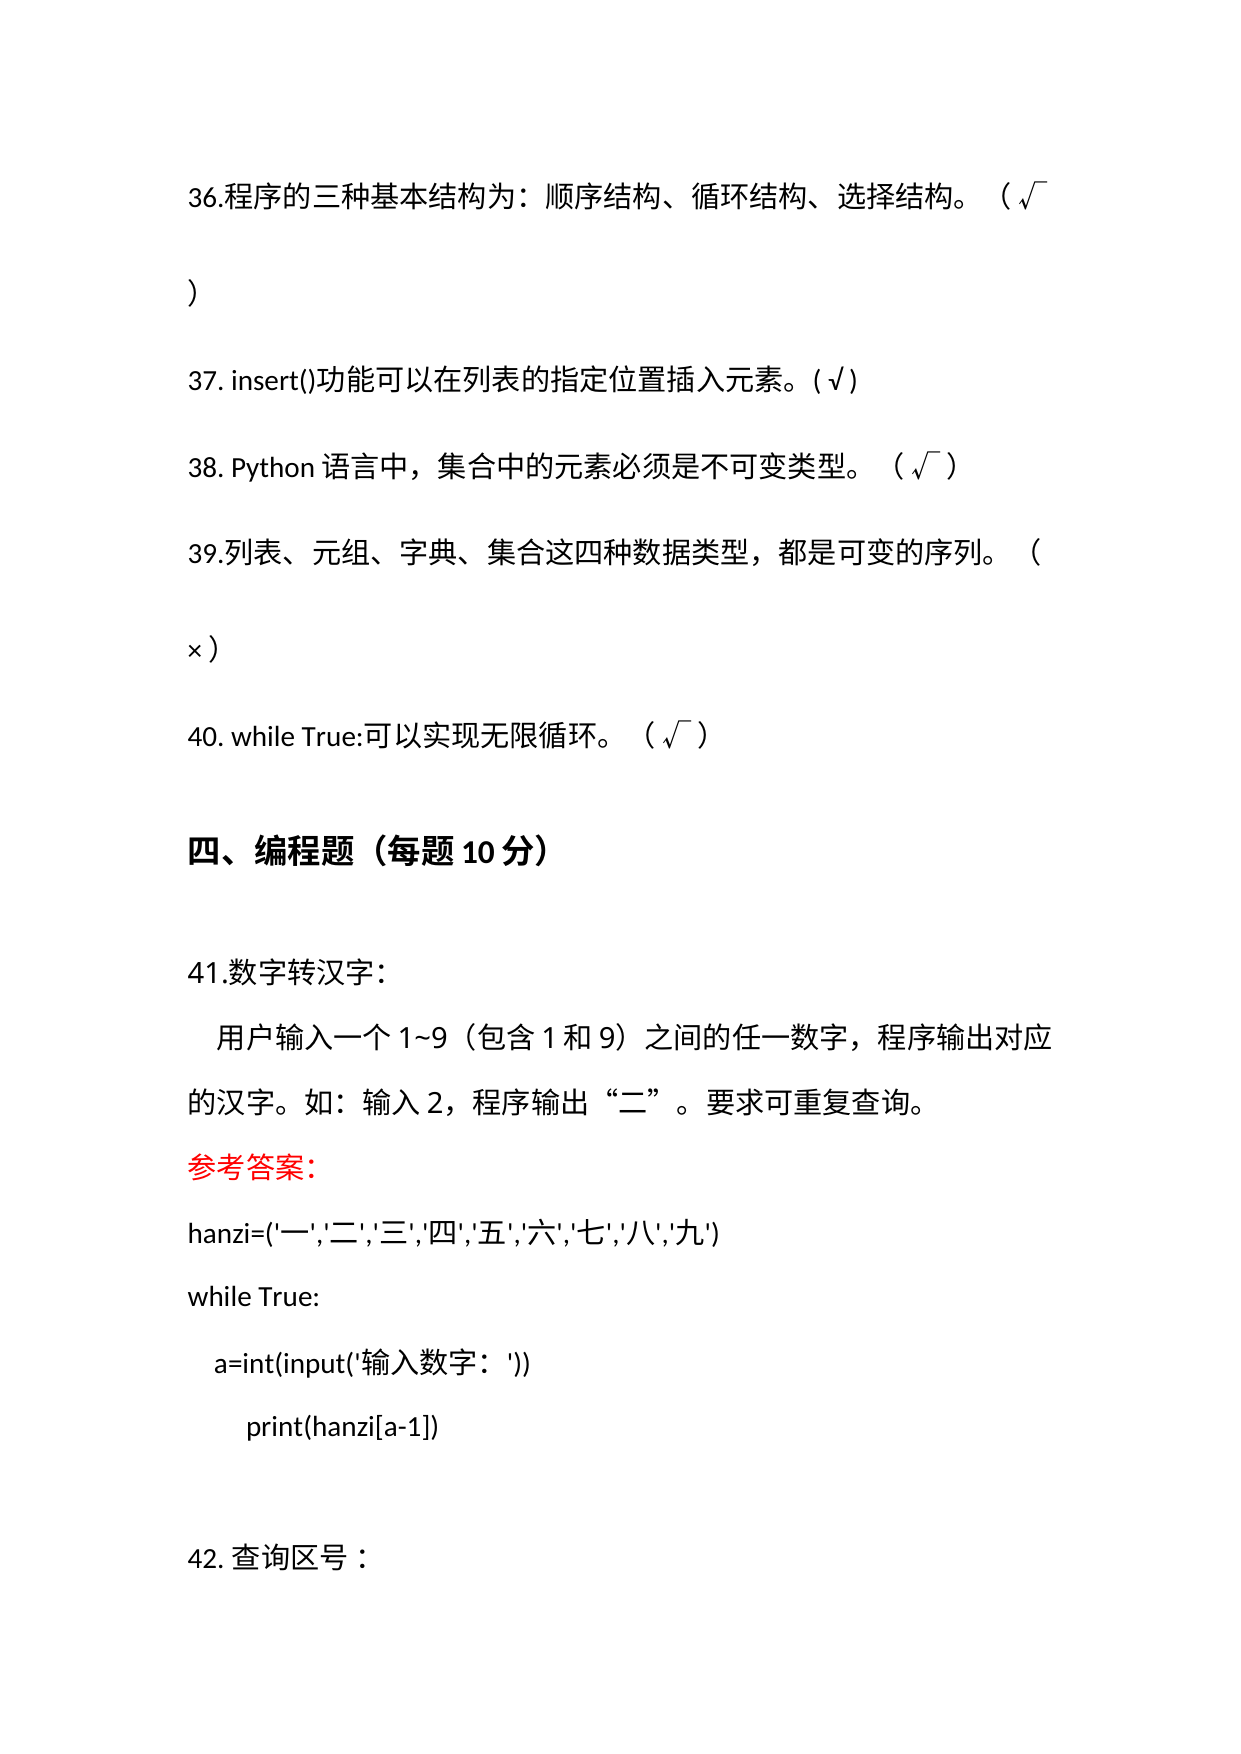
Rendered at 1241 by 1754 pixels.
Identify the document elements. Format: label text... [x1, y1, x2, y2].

text 36.程序的三种基本结构为：顺序结构、循环结构、选择结构。（ √ ） [187, 162, 1053, 324]
text while True: [187, 1263, 1053, 1328]
text 37. insert()功能可以在列表的指定位置插入元素。( √ ) [187, 346, 1053, 411]
text 40. while True:可以实现无限循环。（ √ ） [187, 702, 1053, 767]
text 用户输入一个1~9（包含1和9）之间的任一数字，程序输出对应的汉字。如：输入2，程序输出“二”。要求可重复查询。 [187, 1003, 1053, 1133]
text a=int(input('输入数字：')) [187, 1328, 1053, 1393]
text 参考答案： [187, 1133, 1053, 1198]
subtitle 编程题（每题10分） [187, 817, 1053, 882]
text print(hanzi[a-1]) [187, 1393, 1053, 1458]
text hanzi=('一','二','三','四','五','六','七','八','九') [187, 1198, 1053, 1263]
text 38. Python语言中，集合中的元素必须是不可变类型。（ √ ） [187, 432, 1053, 497]
text 39.列表、元组、字典、集合这四种数据类型，都是可变的序列。（ × ） [187, 518, 1053, 680]
text 41.数字转汉字： [187, 938, 1053, 1003]
list 查询区号 ： [187, 1523, 1053, 1588]
